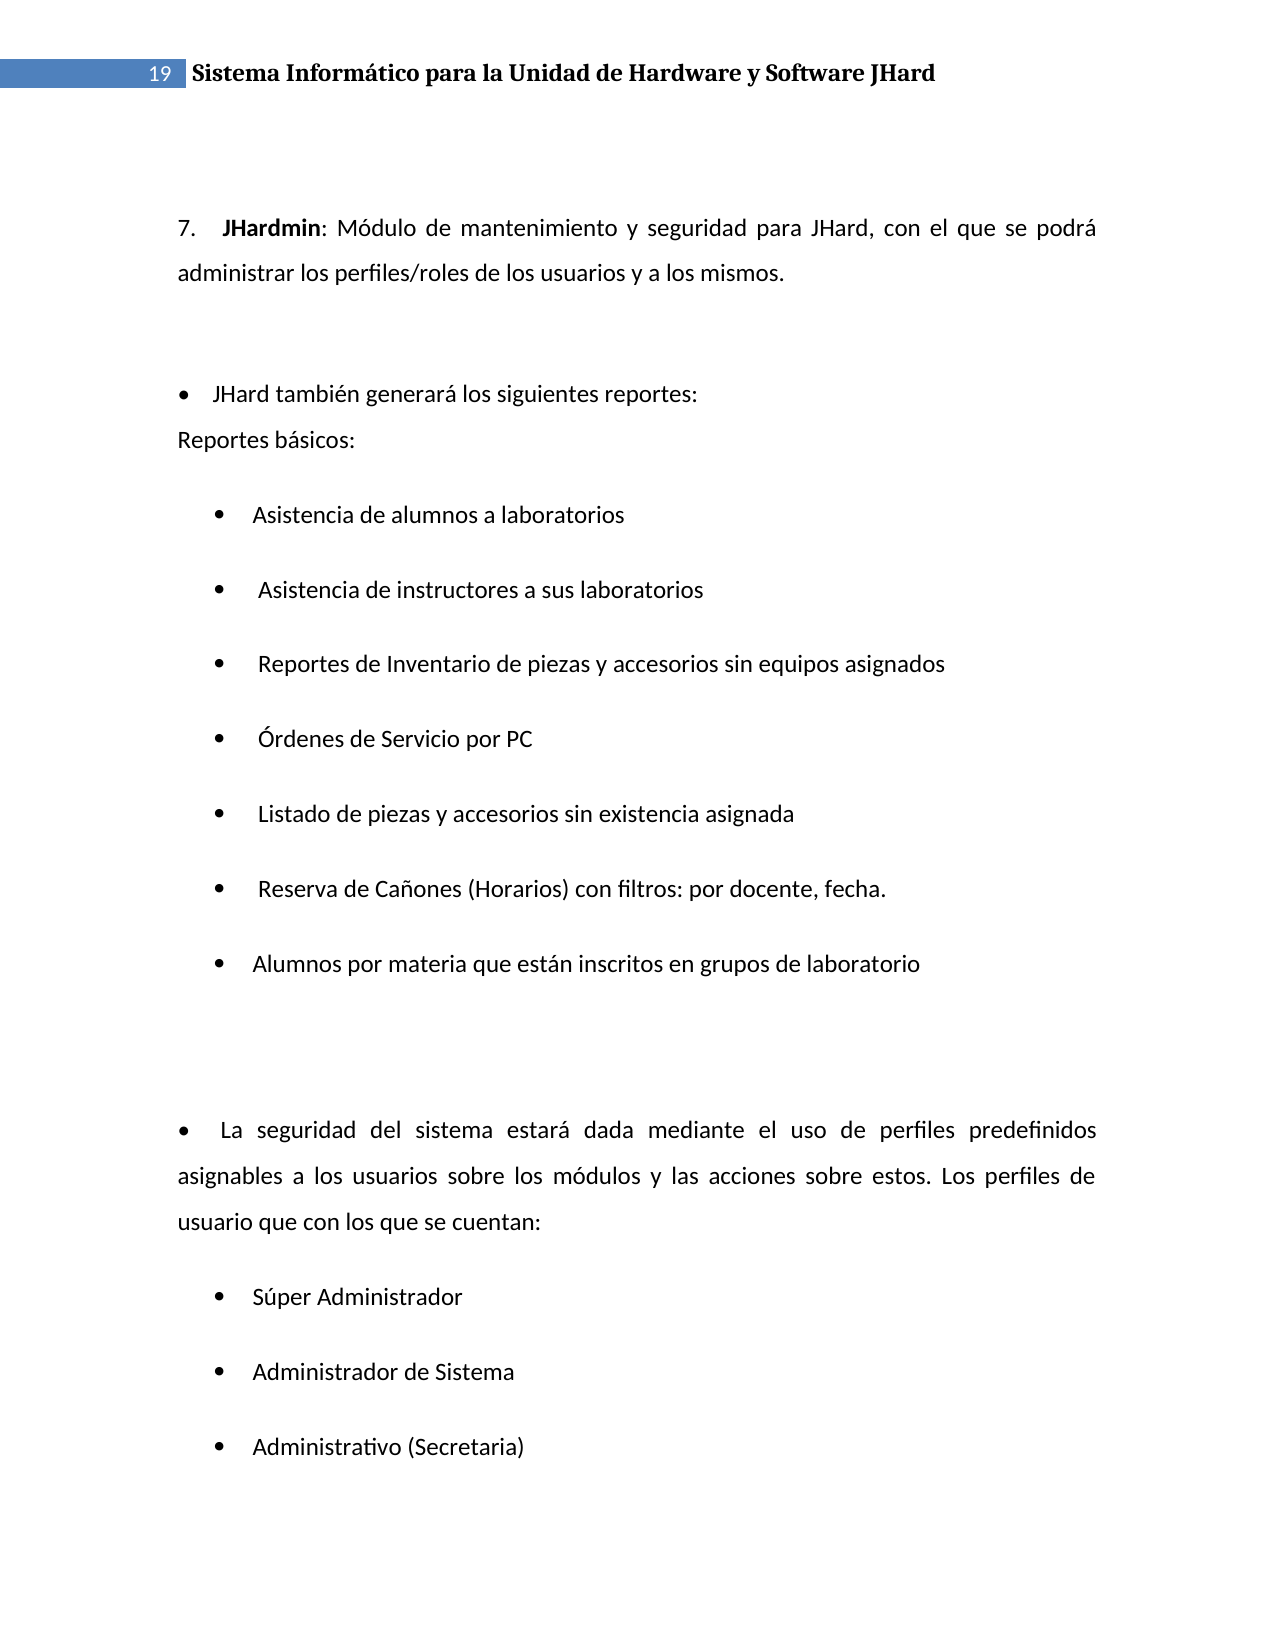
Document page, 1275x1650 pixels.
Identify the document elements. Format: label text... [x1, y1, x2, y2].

list Asistencia de alumnos a laboratorios [215, 499, 1098, 529]
text • JHard también generará los siguientes reportes: Reportes básicos: [177, 332, 1098, 454]
list Súper Administrador [215, 1281, 1098, 1311]
list Órdenes de Servicio por PC [215, 723, 1098, 754]
text 7. JHardmin: Módulo de mantenimiento y seguridad para JHard, con el que se podrá administrar los perfiles/roles de los usuarios y a los mismos. [177, 166, 1098, 288]
text • La seguridad del sistema estará dada mediante el uso de perfiles predefinidos asignables a los usuarios sobre los módulos y las acciones sobre estos. Los perfiles de usuario que con los que se cuentan: [177, 1023, 1098, 1237]
list Administrador de Sistema [215, 1356, 1098, 1386]
list Reportes de Inventario de piezas y accesorios sin equipos asignados [215, 649, 1098, 679]
list Listado de piezas y accesorios sin existencia asignada [215, 798, 1098, 829]
list Administrativo (Secretaria) [215, 1431, 1098, 1461]
list Alumnos por materia que están inscritos en grupos de laboratorio [215, 948, 1098, 979]
list Reserva de Cañones (Horarios) con filtros: por docente, fecha. [215, 873, 1098, 904]
list Asistencia de instructores a sus laboratorios [215, 574, 1098, 604]
